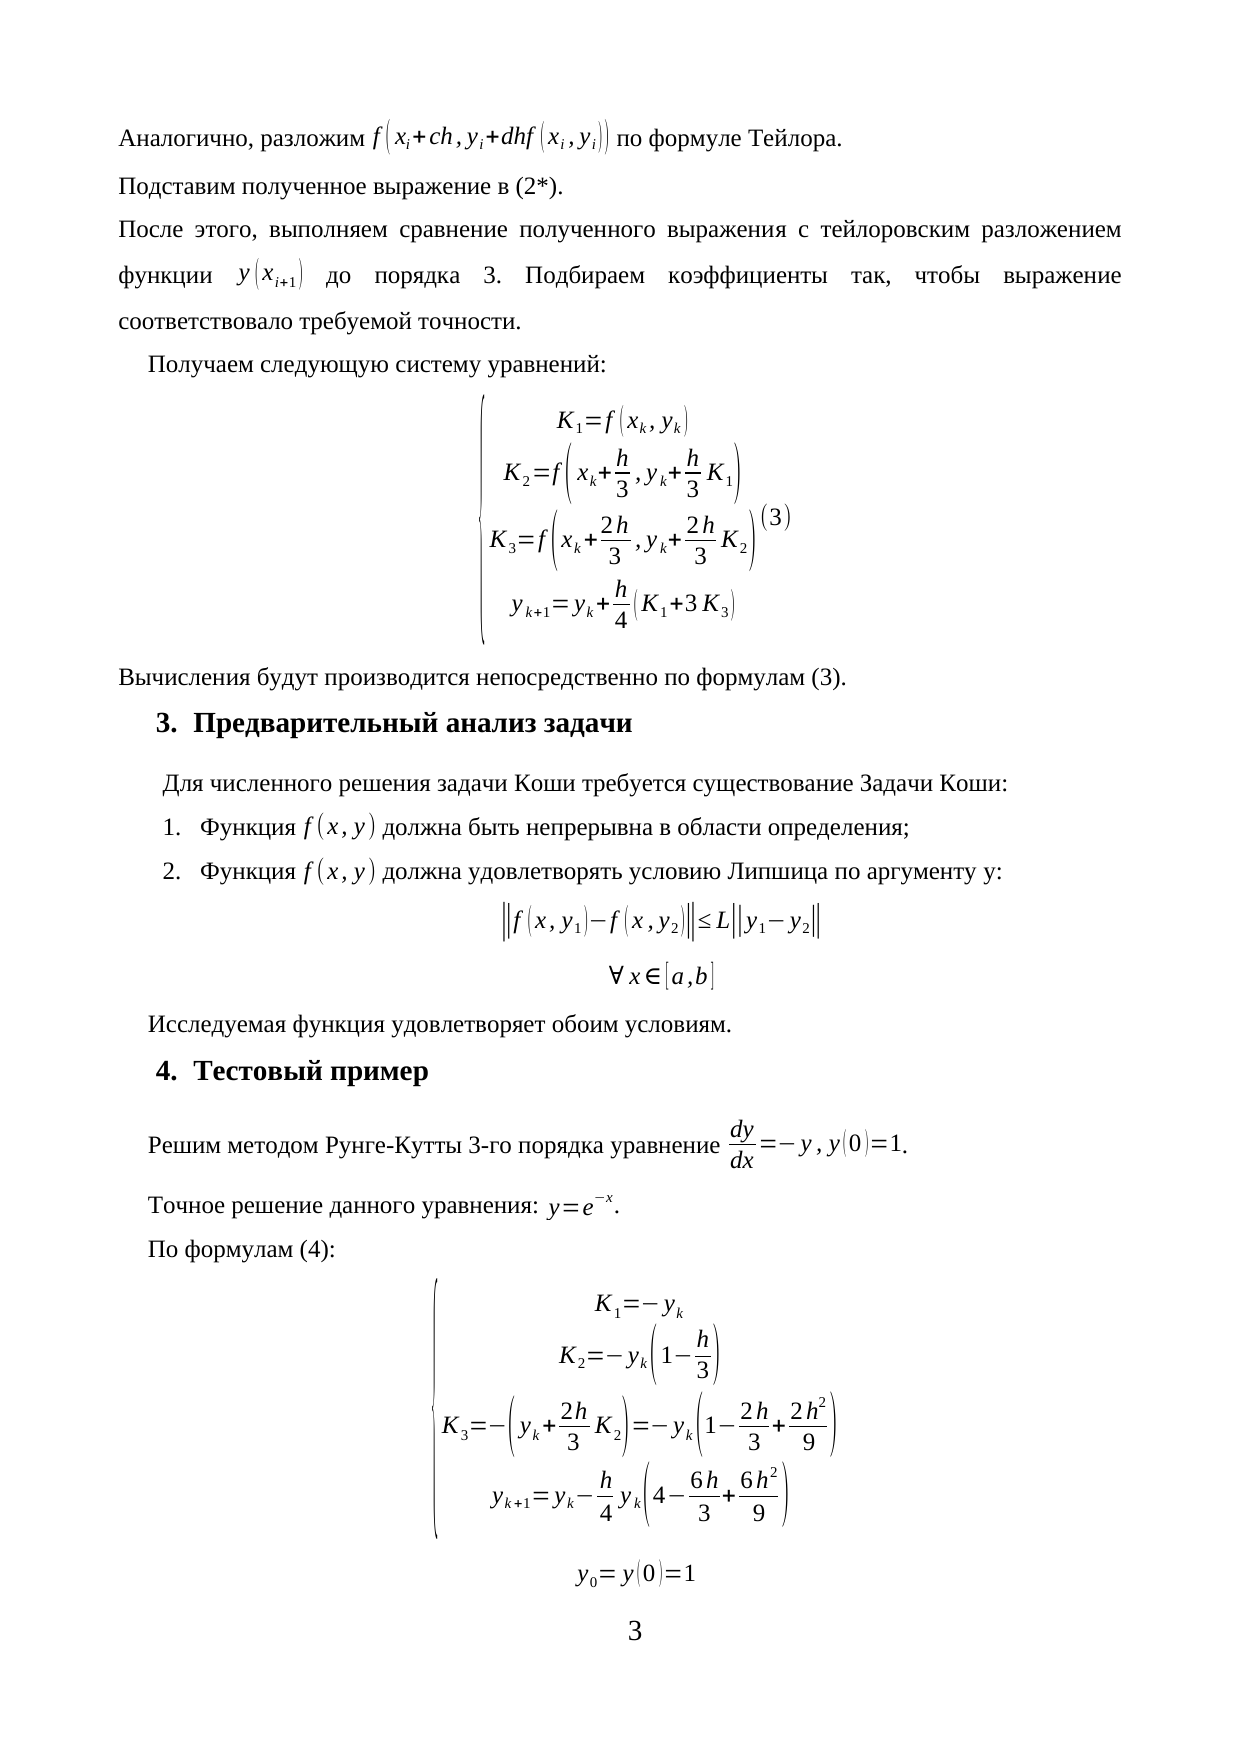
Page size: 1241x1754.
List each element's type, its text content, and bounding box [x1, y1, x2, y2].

list Функция должна быть непрерывна в области определения; [162, 811, 1122, 841]
text Для численного решения задачи Коши требуется существование Задачи Коши: [118, 768, 1122, 797]
text Аналогично, разложим по формуле Тейлора. [118, 118, 1122, 157]
text Решим методом Рунге-Кутты 3-го порядка уравнение . [118, 1115, 1122, 1174]
text Подставим полученное выражение в (2*). [118, 171, 1122, 200]
text Исследуемая функция удовлетворяет обоим условиям. [118, 1009, 1122, 1038]
text По формулам (4): [118, 1234, 1122, 1263]
text После этого, выполняем сравнение полученного выражения с тейлоровским разложением функции до порядка 3. Подбираем коэффициенты так, чтобы выражение соответствовало требуемой точности. [118, 214, 1122, 335]
list Функция должна удовлетворять условию Липшица по аргументу y: [162, 856, 1122, 886]
text Вычисления будут производится непосредственно по формулам (3). [118, 662, 1122, 691]
text Получаем следующую систему уравнений: [118, 349, 1122, 378]
subtitle Тестовый пример [156, 1053, 1122, 1086]
text Точное решение данного уравнения: . [118, 1189, 1122, 1220]
subtitle Предварительный анализ задачи [156, 706, 1122, 739]
